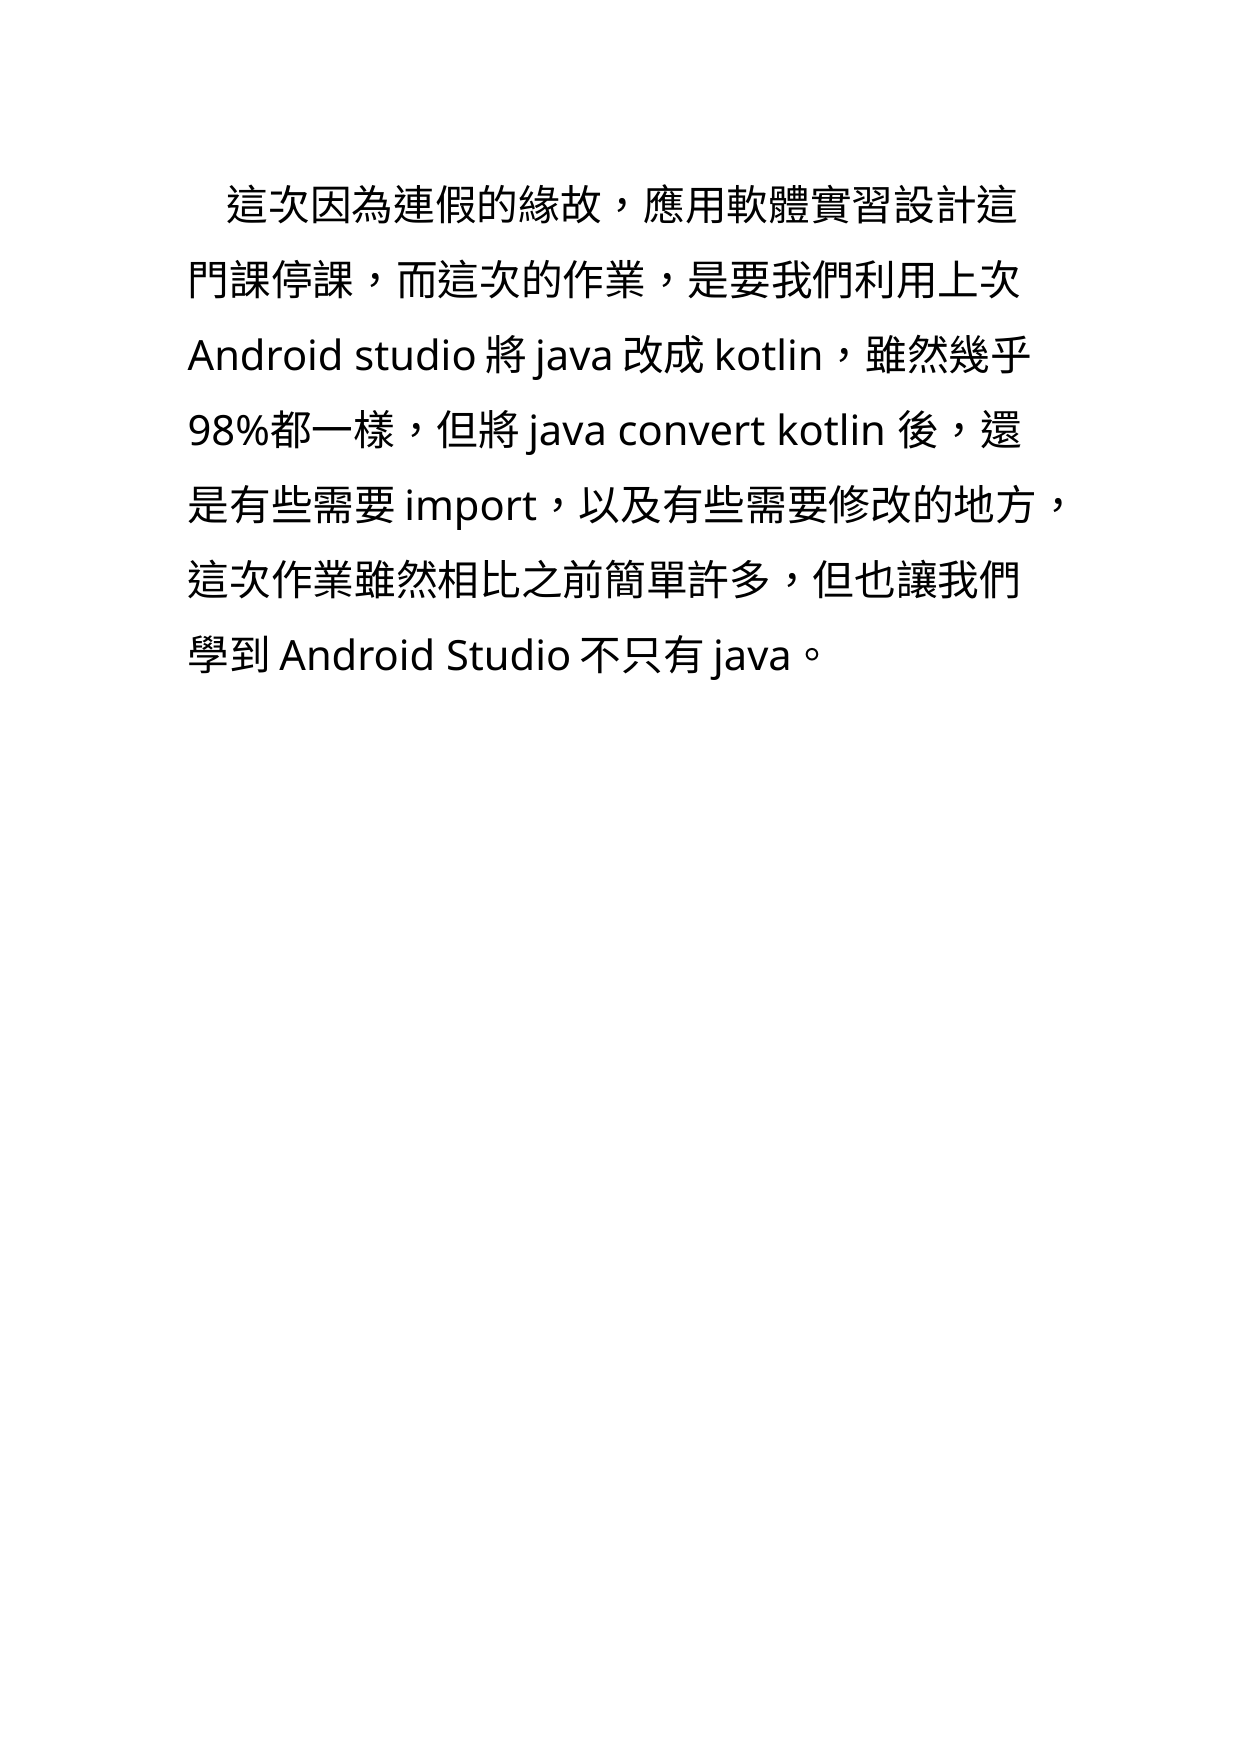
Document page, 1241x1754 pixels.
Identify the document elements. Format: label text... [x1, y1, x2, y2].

text 這次因為連假的緣故，應用軟體實習設計這門課停課，而這次的作業，是要我們利用上次Android studio將java改成kotlin，雖然幾乎98%都一樣，但將java convert kotlin 後，還是有些需要import，以及有些需要修改的地方，這次作業雖然相比之前簡單許多，但也讓我們學到Android Studio不只有java。 [187, 164, 1053, 689]
